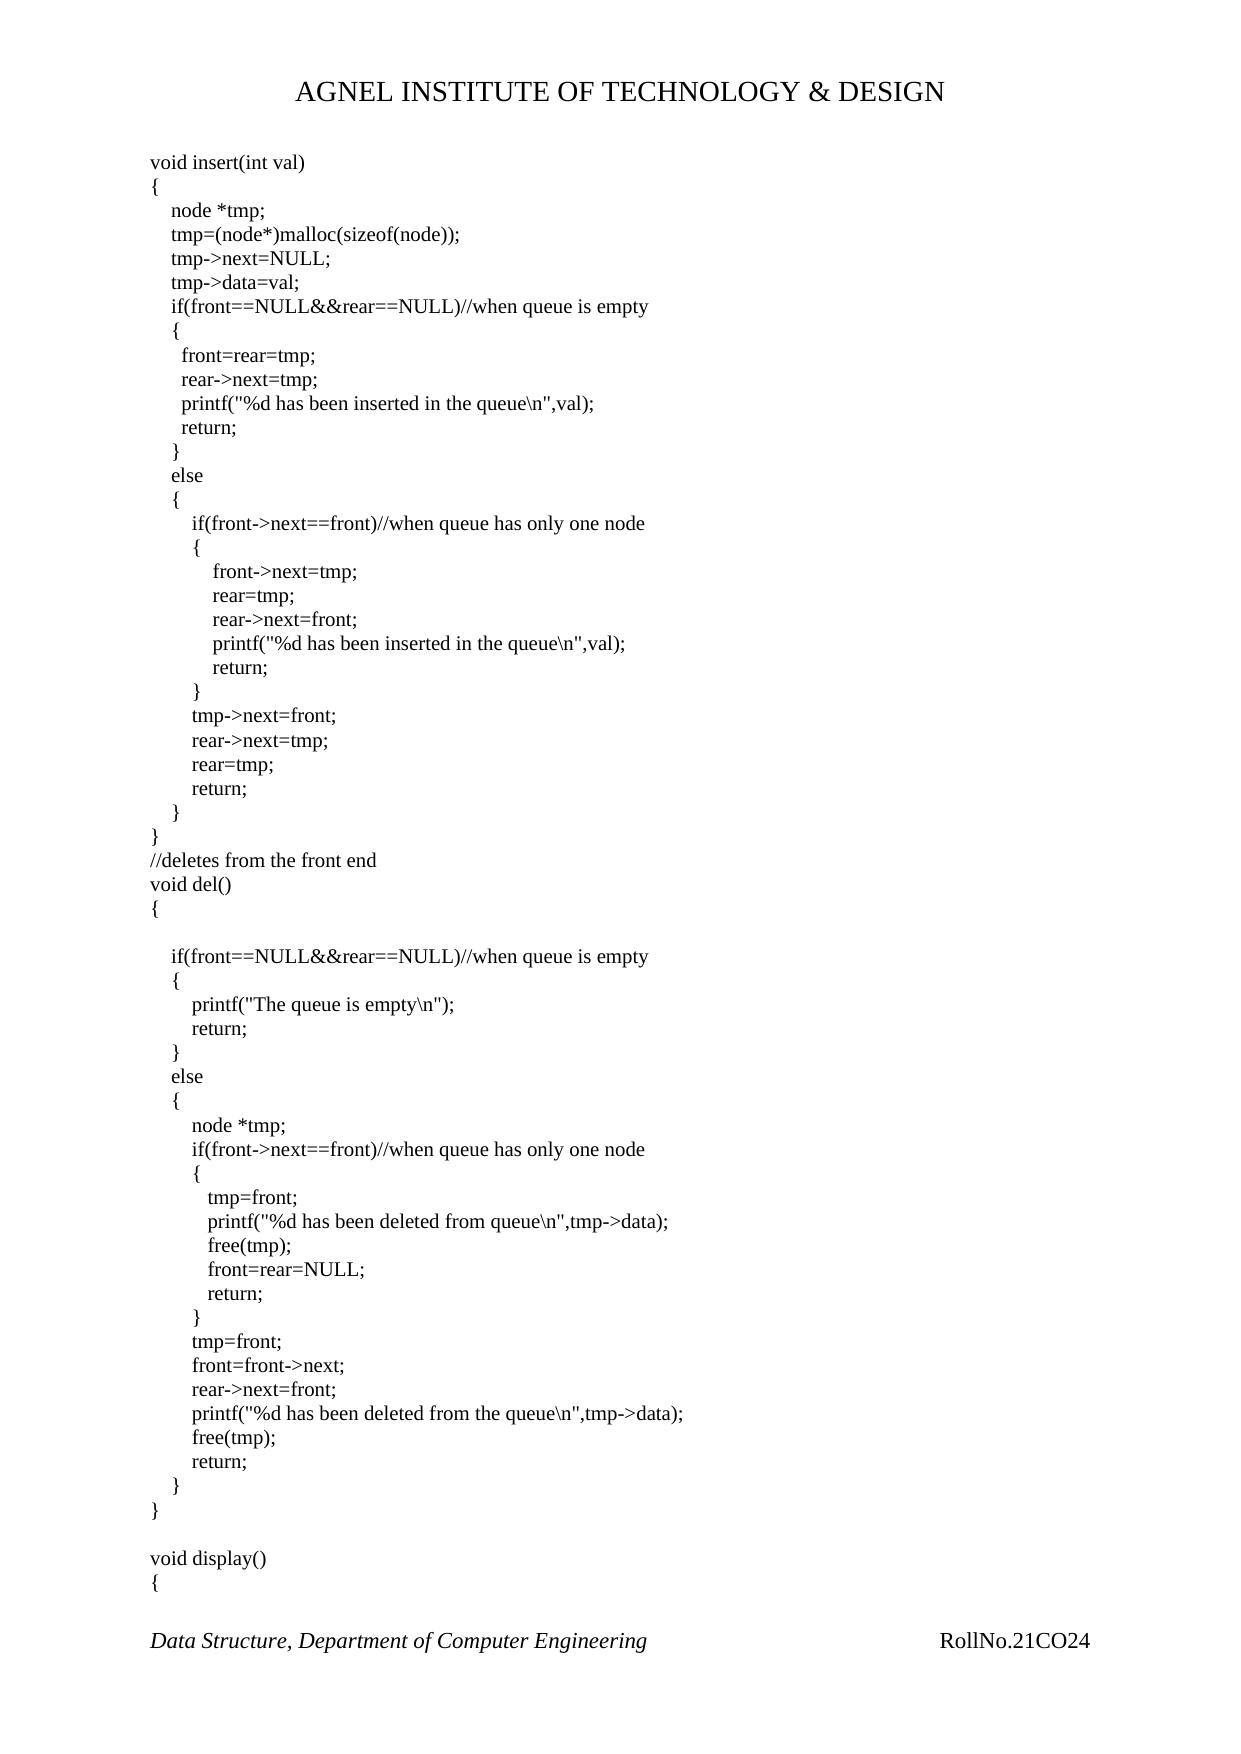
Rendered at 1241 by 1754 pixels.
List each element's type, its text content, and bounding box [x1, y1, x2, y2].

text { [150, 1161, 1090, 1185]
text return; [150, 655, 1090, 679]
text return; [150, 415, 1090, 439]
text rear=tmp; [150, 752, 1090, 776]
text return; [150, 1449, 1090, 1473]
text tmp->next=NULL; [150, 246, 1090, 270]
text } [150, 1040, 1090, 1064]
text if(front==NULL&&rear==NULL)//when queue is empty [150, 294, 1090, 318]
text { [150, 1570, 1090, 1594]
text node *tmp; [150, 198, 1090, 222]
text printf("The queue is empty\n"); [150, 992, 1090, 1016]
text { [150, 174, 1090, 198]
text printf("%d has been inserted in the queue\n",val); [150, 631, 1090, 655]
text printf("%d has been deleted from the queue\n",tmp->data); [150, 1401, 1090, 1425]
text { [150, 896, 1090, 920]
text tmp->data=val; [150, 270, 1090, 294]
text printf("%d has been deleted from queue\n",tmp->data); [150, 1209, 1090, 1233]
text if(front->next==front)//when queue has only one node [150, 511, 1090, 535]
text rear->next=front; [150, 607, 1090, 631]
text { [150, 1088, 1090, 1112]
text tmp=front; [150, 1185, 1090, 1209]
text } [150, 439, 1090, 463]
text free(tmp); [150, 1233, 1090, 1257]
text } [150, 800, 1090, 824]
text void del() [150, 872, 1090, 896]
text printf("%d has been inserted in the queue\n",val); [150, 391, 1090, 415]
text { [150, 968, 1090, 992]
text //deletes from the front end [150, 848, 1090, 872]
text free(tmp); [150, 1425, 1090, 1449]
text tmp=(node*)malloc(sizeof(node)); [150, 222, 1090, 246]
text front=rear=tmp; [150, 342, 1090, 367]
text else [150, 463, 1090, 487]
text { [150, 487, 1090, 511]
text else [150, 1064, 1090, 1088]
text front=front->next; [150, 1353, 1090, 1377]
text rear->next=front; [150, 1377, 1090, 1401]
text } [150, 1305, 1090, 1329]
text void insert(int val) [150, 150, 1090, 174]
text } [150, 1497, 1090, 1522]
text return; [150, 1281, 1090, 1305]
text } [150, 679, 1090, 703]
text if(front->next==front)//when queue has only one node [150, 1137, 1090, 1161]
text } [150, 824, 1090, 848]
text rear=tmp; [150, 583, 1090, 607]
text { [150, 318, 1090, 342]
text node *tmp; [150, 1112, 1090, 1137]
text void display() [150, 1546, 1090, 1570]
text front=rear=NULL; [150, 1257, 1090, 1281]
text return; [150, 776, 1090, 800]
text { [150, 535, 1090, 559]
text tmp->next=front; [150, 703, 1090, 727]
text rear->next=tmp; [150, 367, 1090, 391]
text } [150, 1473, 1090, 1497]
text rear->next=tmp; [150, 727, 1090, 752]
text if(front==NULL&&rear==NULL)//when queue is empty [150, 944, 1090, 968]
text front->next=tmp; [150, 559, 1090, 583]
text return; [150, 1016, 1090, 1040]
text tmp=front; [150, 1329, 1090, 1353]
